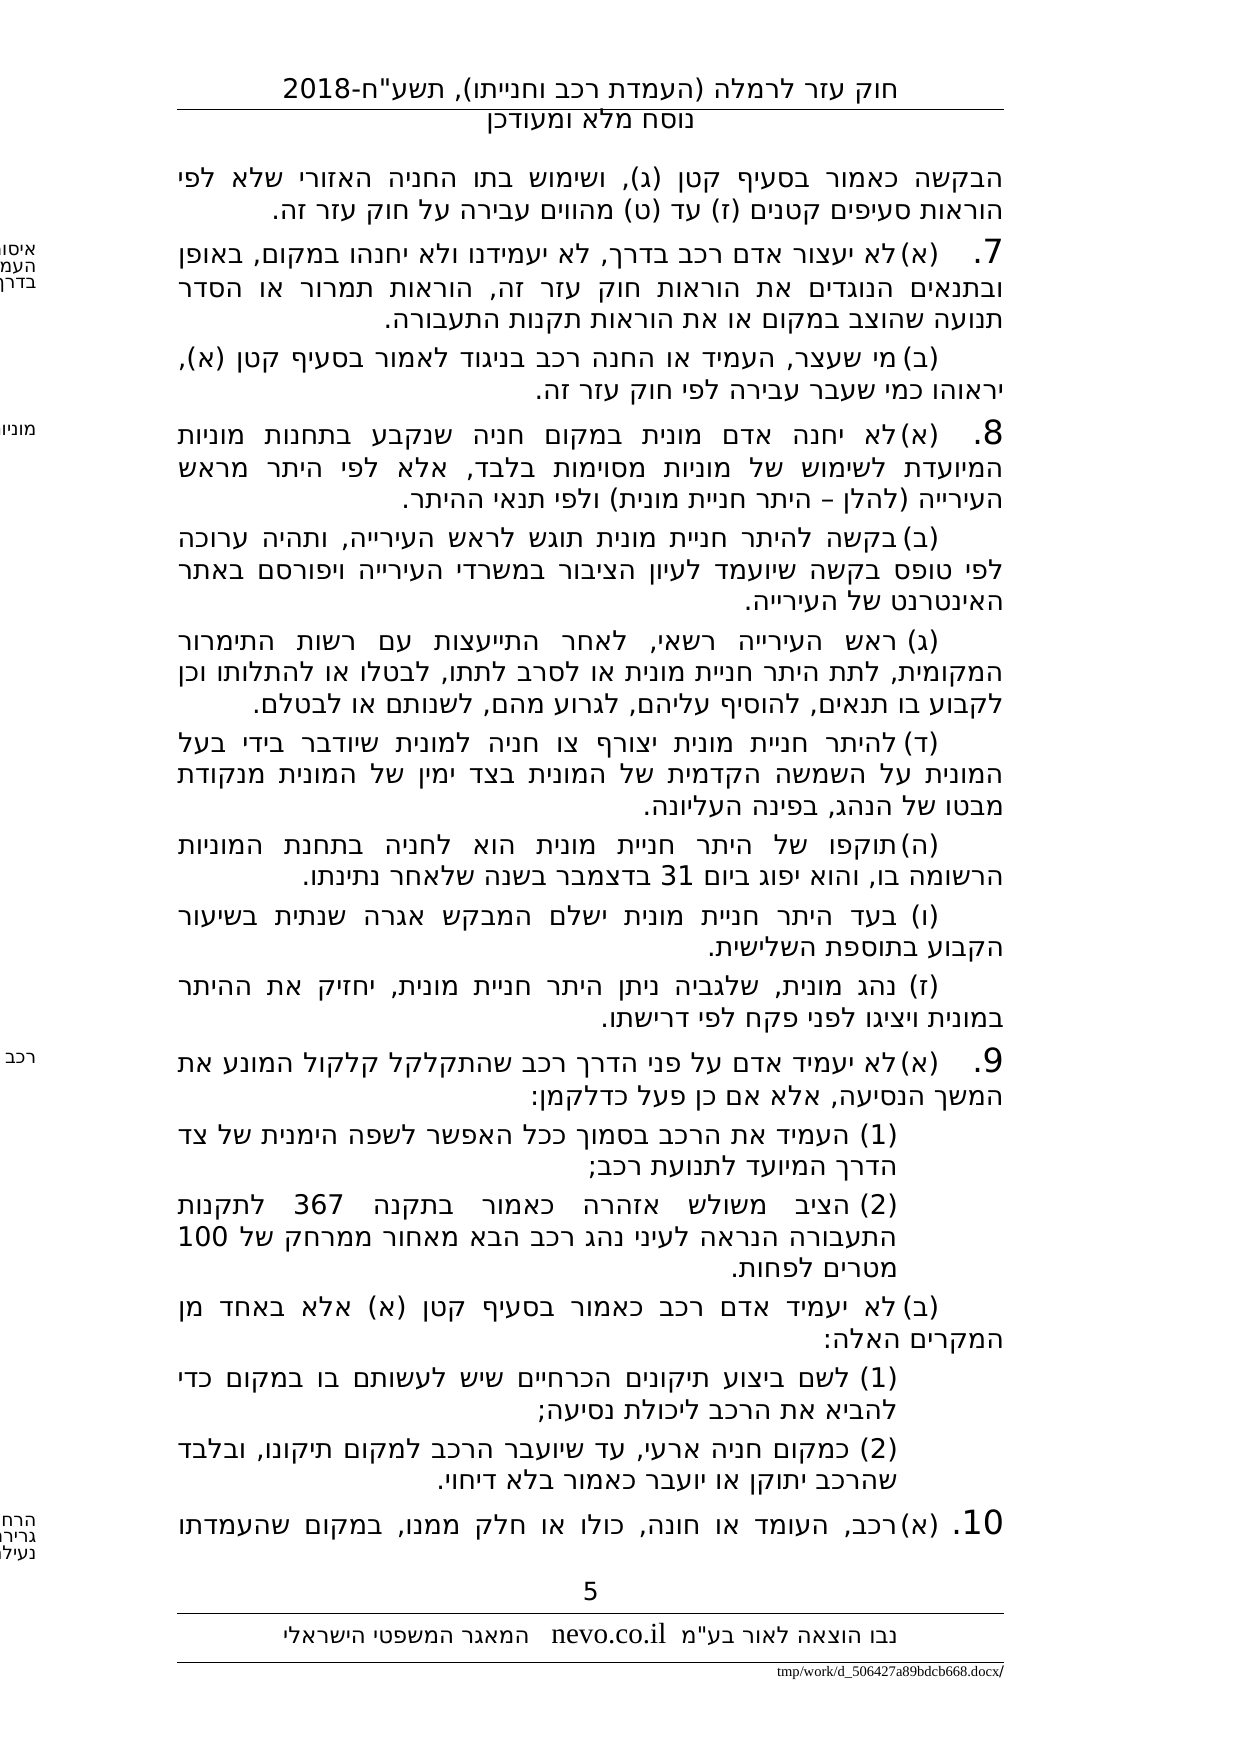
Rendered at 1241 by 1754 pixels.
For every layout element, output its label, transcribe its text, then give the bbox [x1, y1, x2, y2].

text 8. (א) לא יחנה אדם מונית במקום חניה שנקבע בתחנות מוניות המיועדת לשימוש של מוניות מסוימות בלבד, אלא לפי היתר מראש העירייה (להלן – היתר חניית מונית) ולפי תנאי ההיתר. [177, 413, 1004, 515]
text (ז) נהג מונית, שלגביה ניתן היתר חניית מונית, יחזיק את ההיתר במונית ויציגו לפני פקח לפי דרישתו. [177, 970, 1004, 1033]
text (ב) מי שעצר, העמיד או החנה רכב בניגוד לאמור בסעיף קטן (א), יראוהו כמי שעבר עבירה לפי חוק עזר זה. [177, 342, 1004, 406]
text (2) כמקום חניה ארעי, עד שיועבר הרכב למקום תיקונו, ובלבד שהרכב יתוקן או יועבר כאמור בלא דיחוי. [177, 1433, 898, 1496]
text (ב) בקשה להיתר חניית מונית תוגש לראש העירייה, ותהיה ערוכה לפי טופס בקשה שיועמד לעיון הציבור במשרדי העירייה ויפורסם באתר האינטרנט של העירייה. [177, 523, 1004, 617]
text 7. (א) לא יעצור אדם רכב בדרך, לא יעמידנו ולא יחנהו במקום, באופן ובתנאים הנוגדים את הוראות חוק עזר זה, הוראות תמרור או הסדר תנועה שהוצב במקום או את הוראות תקנות התעבורה. [177, 233, 1004, 335]
text 9. (א) לא יעמיד אדם על פני הדרך רכב שהתקלקל קלקול המונע את המשך הנסיעה, אלא אם כן פעל כדלקמן: [177, 1041, 1004, 1111]
text (ד) להיתר חניית מונית יצורף צו חניה למונית שיודבר בידי בעל המונית על השמשה הקדמית של המונית בצד ימין של המונית מנקודת מבטו של הנהג, בפינה העליונה. [177, 727, 1004, 822]
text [177, 162, 1004, 226]
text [177, 1504, 1004, 1542]
text (1) לשם ביצוע תיקונים הכרחיים שיש לעשותם בו במקום כדי להביא את הרכב ליכולת נסיעה; [177, 1362, 898, 1426]
text (2) הציב משולש אזהרה כאמור בתקנה 367 לתקנות התעבורה הנראה לעיני נהג רכב הבא מאחור ממרחק של 100 מטרים לפחות. [177, 1189, 898, 1284]
text (ג) ראש העירייה רשאי, לאחר התייעצות עם רשות התימרור המקומית, לתת היתר חניית מונית או לסרב לתתו, לבטלו או להתלותו וכן לקבוע בו תנאים, להוסיף עליהם, לגרוע מהם, לשנותם או לבטלם. [177, 625, 1004, 719]
text (ב) לא יעמיד אדם רכב כאמור בסעיף קטן (א) אלא באחד מן המקרים האלה: [177, 1292, 1004, 1355]
text (1) העמיד את הרכב בסמוך ככל האפשר לשפה הימנית של צד הדרך המיועד לתנועת רכב; [177, 1119, 898, 1182]
text (ו) בעד היתר חניית מונית ישלם המבקש אגרה שנתית בשיעור הקבוע בתוספת השלישית. [177, 900, 1004, 963]
text (ה) תוקפו של היתר חניית מונית הוא לחניה בתחנת המוניות הרשומה בו, והוא יפוג ביום 31 בדצמבר בשנה שלאחר נתינתו. [177, 829, 1004, 892]
